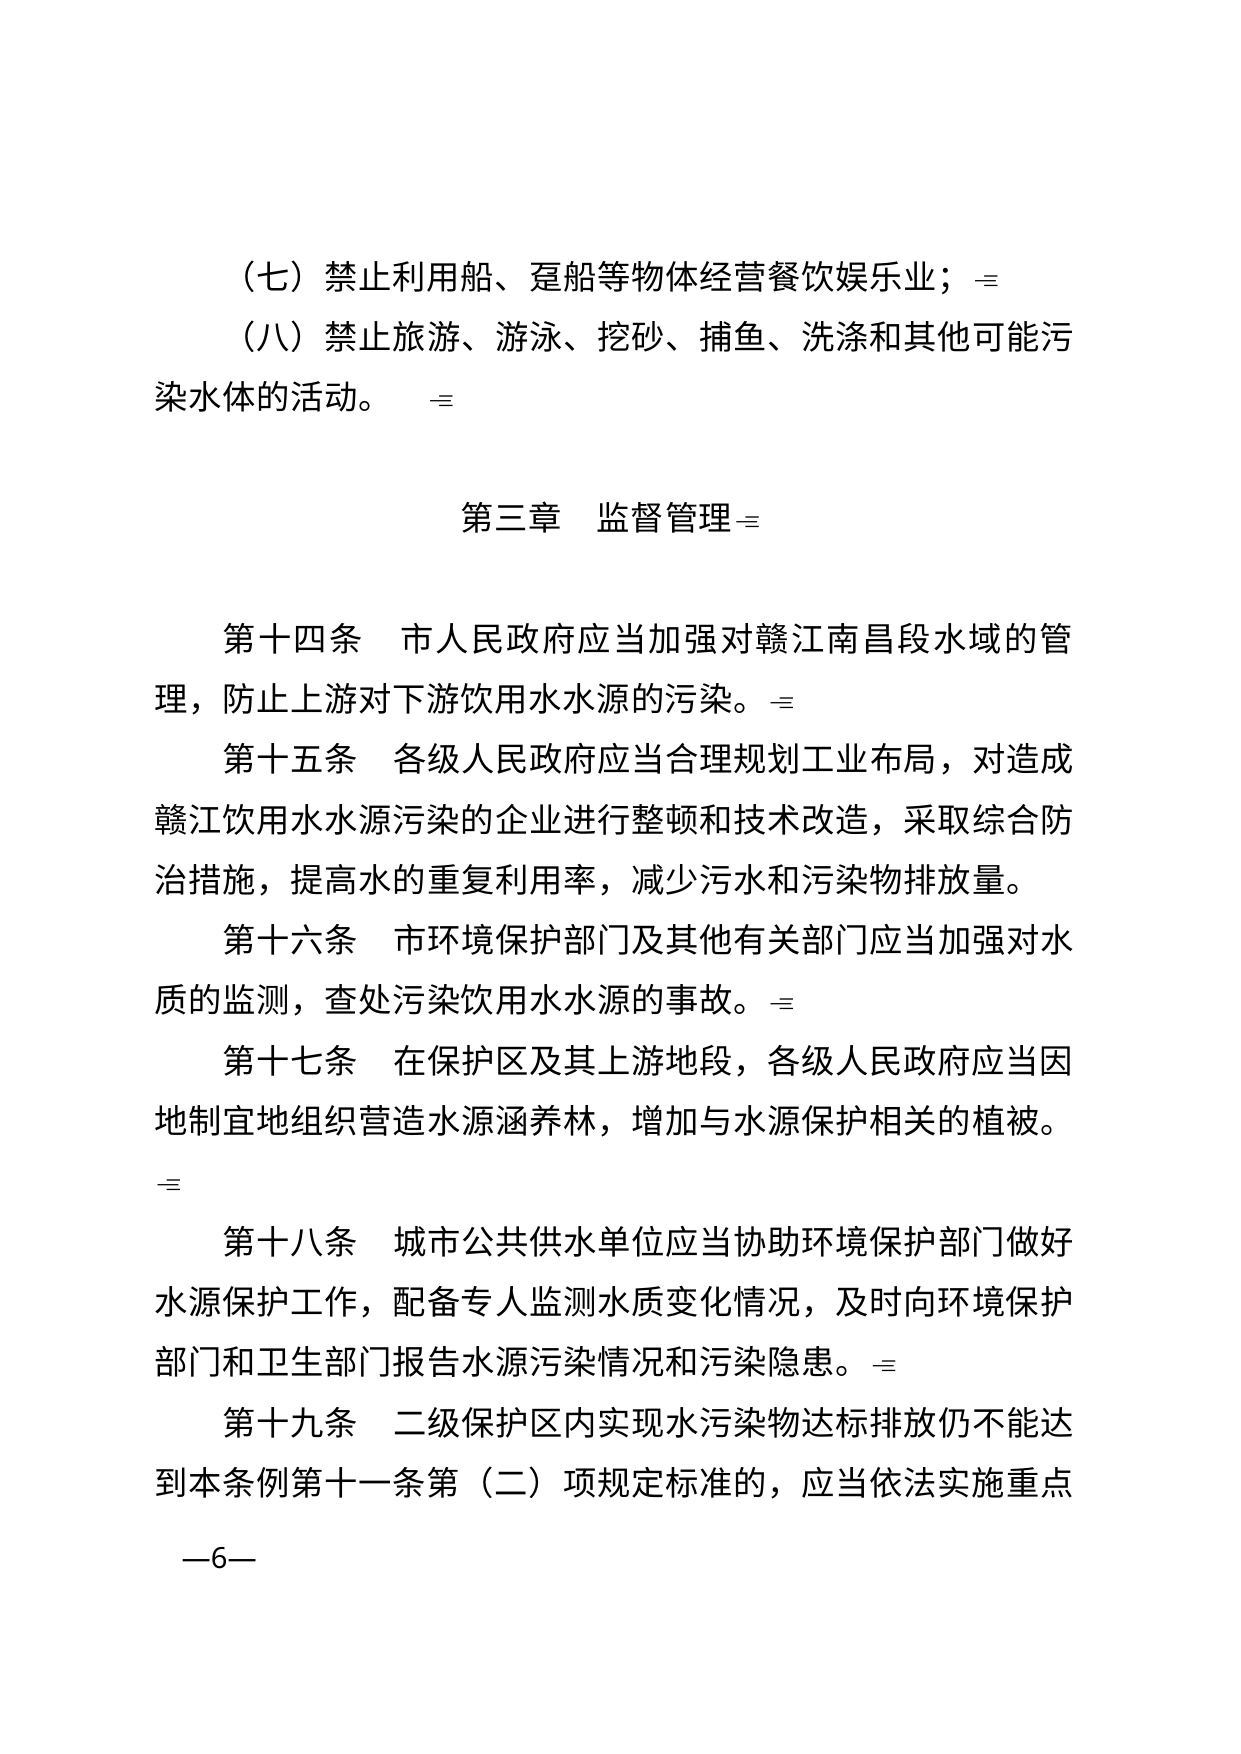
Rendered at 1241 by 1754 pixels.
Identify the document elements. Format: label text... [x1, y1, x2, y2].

text 第十五条 各级人民政府应当合理规划工业布局，对造成赣江饮用水水源污染的企业进行整顿和技术改造，采取综合防治措施，提高水的重复利用率，减少污水和污染物排放量。 [154, 727, 1074, 908]
text 第十六条 市环境保护部门及其他有关部门应当加强对水质的监测，查处污染饮用水水源的事故。 [154, 908, 1074, 1028]
text （八）禁止旅游、游泳、挖砂、捕鱼、洗涤和其他可能污染水体的活动。  [154, 305, 1074, 425]
text 第十九条 二级保护区内实现水污染物达标排放仍不能达到本条例第十一条第（二）项规定标准的，应当依法实施重点污染物排放总量控制制度。 [154, 1390, 1074, 1511]
text 第十四条 市人民政府应当加强对赣江南昌段水域的管理，防止上游对下游饮用水水源的污染。 [154, 606, 1074, 727]
text 第十八条 城市公共供水单位应当协助环境保护部门做好水源保护工作，配备专人监测水质变化情况，及时向环境保护部门和卫生部门报告水源污染情况和污染隐患。 [154, 1209, 1074, 1390]
text （七）禁止利用船、趸船等物体经营餐饮娱乐业； [154, 244, 1074, 305]
text 第三章 监督管理 [154, 486, 1074, 546]
text 第十七条 在保护区及其上游地段，各级人民政府应当因地制宜地组织营造水源涵养林，增加与水源保护相关的植被。 [154, 1028, 1074, 1209]
